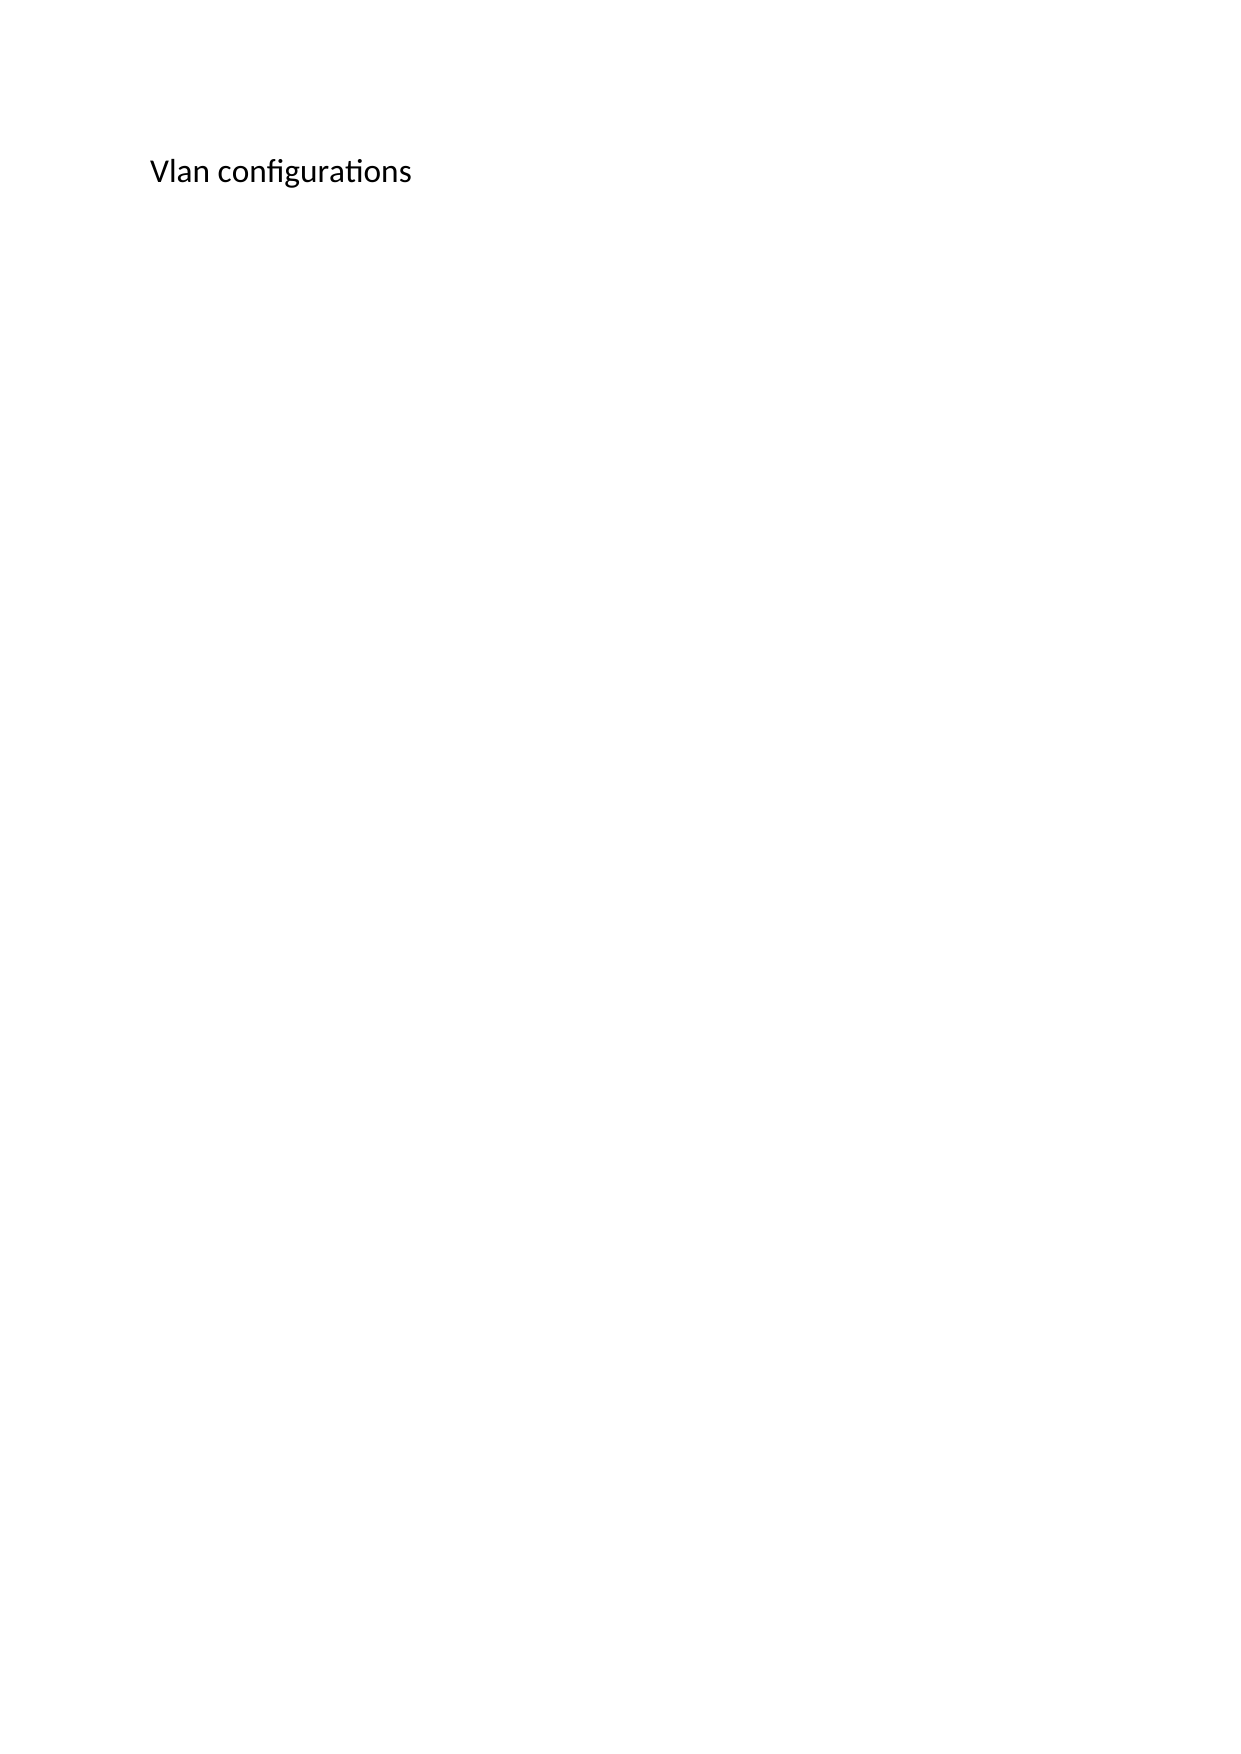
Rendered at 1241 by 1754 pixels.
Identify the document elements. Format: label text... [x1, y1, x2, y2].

text Vlan configurations [150, 150, 1090, 191]
